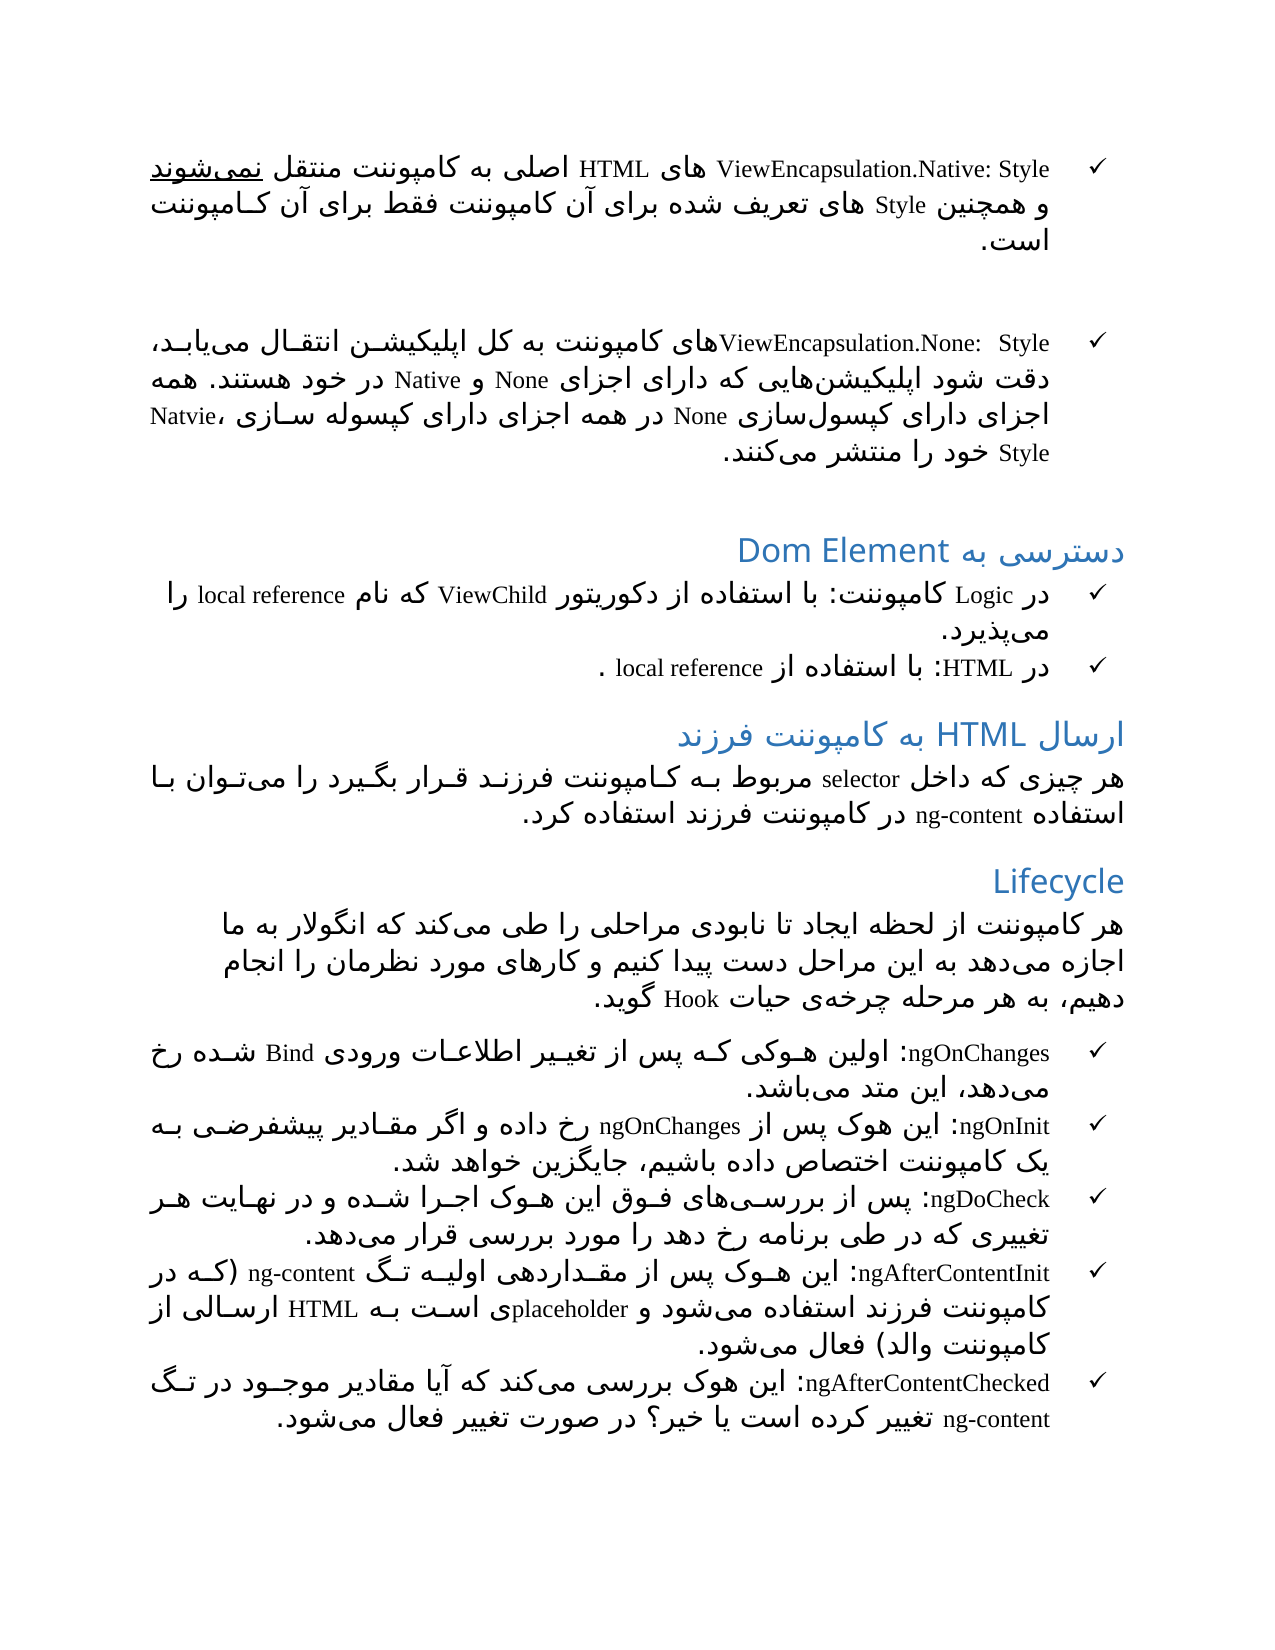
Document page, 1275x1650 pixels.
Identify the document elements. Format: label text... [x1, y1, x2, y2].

list ngAfterContentChecked: این هوک بررسی می‌کند که آیا مقادیر موجود در تگ ng-content تغییر کرده است یا خیر؟ در صورت تغییر فعال می‌شود. [150, 1364, 1087, 1434]
list ngAfterContentInit: این هوک پس از مقداردهی اولیه تگ ng-content (که در کامپوننت فرزند استفاده می‌شود و placeholderی است به HTML ارسالی از کامپوننت والد) فعال می‌شود. [150, 1254, 1087, 1361]
text هر کامپوننت از لحظه ایجاد تا نابودی مراحلی را طی می‌کند که انگولار به ما اجازه می‌دهد به این مراحل دست پیدا کنیم و کارهای مورد نظرمان را انجام دهیم، به هر مرحله چرخه‌ی حیات Hook گوید. [150, 907, 1125, 1014]
list در Logic کامپوننت: با استفاده از دکوریتور ViewChild که نام local reference را می‌پذیرد. [150, 576, 1087, 647]
list ngOnInit: این هوک پس از ngOnChanges رخ داده و اگر مقادیر پیشفرضی به یک کامپوننت اختصاص داده باشیم، جایگزین خواهد شد. [150, 1107, 1087, 1178]
subtitle ارسال HTML به کامپوننت فرزند [150, 711, 1125, 756]
list ngOnChanges: اولین هوکی که پس از تغییر اطلاعات ورودی Bind شده رخ می‌دهد، این متد می‌باشد. [150, 1034, 1087, 1104]
subtitle دسترسی به Dom Element [150, 527, 1125, 572]
list ngDoCheck: پس از بررسی‌های فوق این هوک اجرا شده و در نهایت هر تغییری که در طی برنامه رخ دهد را مورد بررسی قرار می‌دهد. [150, 1181, 1087, 1251]
subtitle Lifecycle [150, 858, 1125, 904]
list ViewEncapsulation.None: Styleهای کامپوننت به کل اپلیکیشن انتقال می‌یابد، دقت شود اپلیکیشن‌هایی که دارای اجزای None و Native در خود هستند. همه اجزای دارای کپسول‌سازی None در همه اجزای دارای کپسوله سازی Natvie، Style خود را منتشر می‌کنند. [150, 324, 1087, 468]
text هر چیزی که داخل selector مربوط به کامپوننت فرزند قرار بگیرد را می‌توان با استفاده ng-content در کامپوننت فرزند استفاده کرد. [150, 760, 1125, 831]
list ViewEncapsulation.Native: Style های HTML اصلی به کامپوننت منتقل نمی‌شوند و همچنین Style های تعریف شده برای آن کامپوننت فقط برای آن کامپوننت است. [150, 150, 1087, 257]
list در HTML: با استفاده از local reference . [150, 649, 1087, 683]
